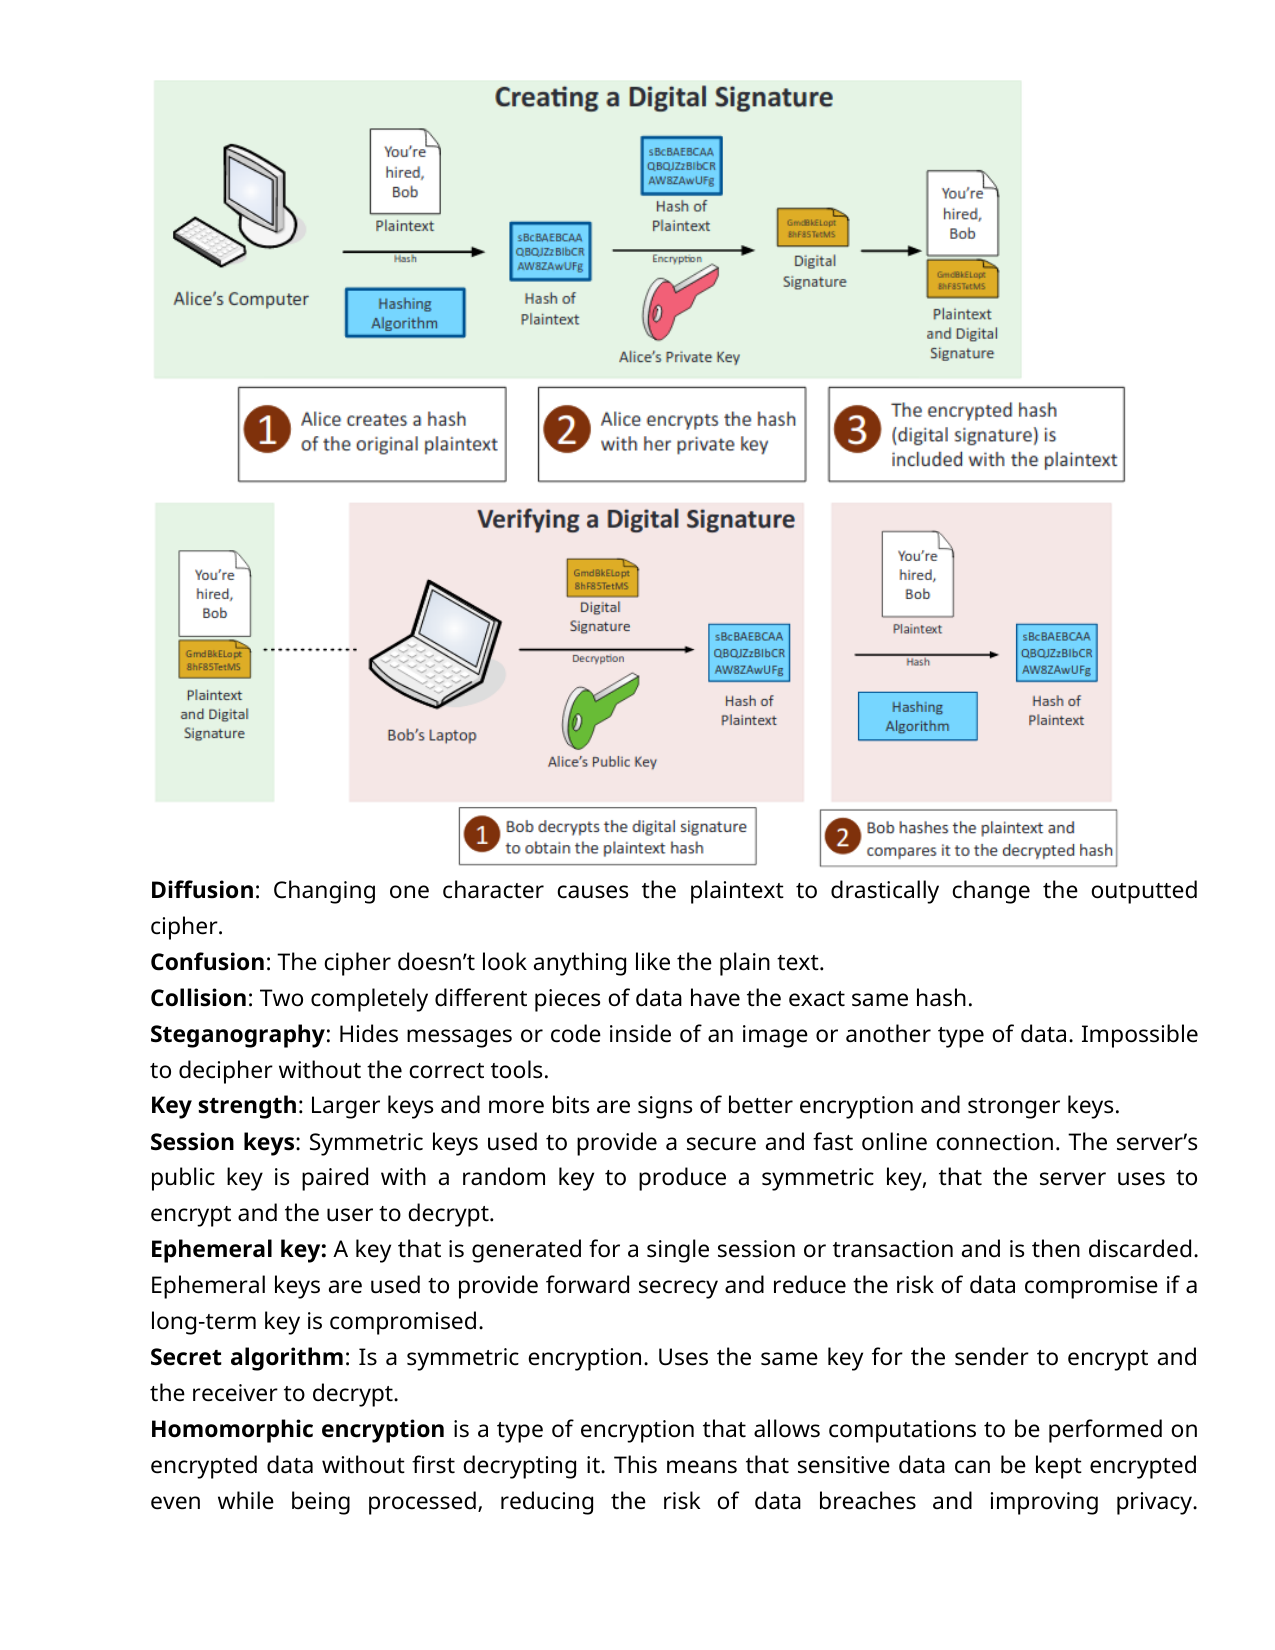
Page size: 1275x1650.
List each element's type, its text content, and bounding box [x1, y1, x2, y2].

text Session keys: Symmetric keys used to provide a secure and fast online connection. The server’s public key is paired with a random key to produce a symmetric key, that the server uses to encrypt and the user to decrypt. [150, 1125, 1200, 1228]
text Secret algorithm: Is a symmetric encryption. Uses the same key for the sender to encrypt and the receiver to decrypt. [150, 1341, 1200, 1408]
text Diffusion: Changing one character causes the plaintext to drastically change the outputted cipher. [150, 874, 1200, 941]
text Confusion: The cipher doesn’t look anything like the plain text. [150, 946, 1200, 977]
picture [150, 75, 1133, 487]
picture [150, 498, 1123, 869]
text Ephemeral key: A key that is generated for a single session or transaction and is then discarded. Ephemeral keys are used to provide forward secrecy and reduce the risk of data compromise if a long-term key is compromised. [150, 1233, 1200, 1336]
text Steganography: Hides messages or code inside of an image or another type of data. Impossible to decipher without the correct tools. [150, 1018, 1200, 1085]
text Collision: Two completely different pieces of data have the exact same hash. [150, 982, 1200, 1013]
text Key strength: Larger keys and more bits are signs of better encryption and stronger keys. [150, 1089, 1200, 1121]
